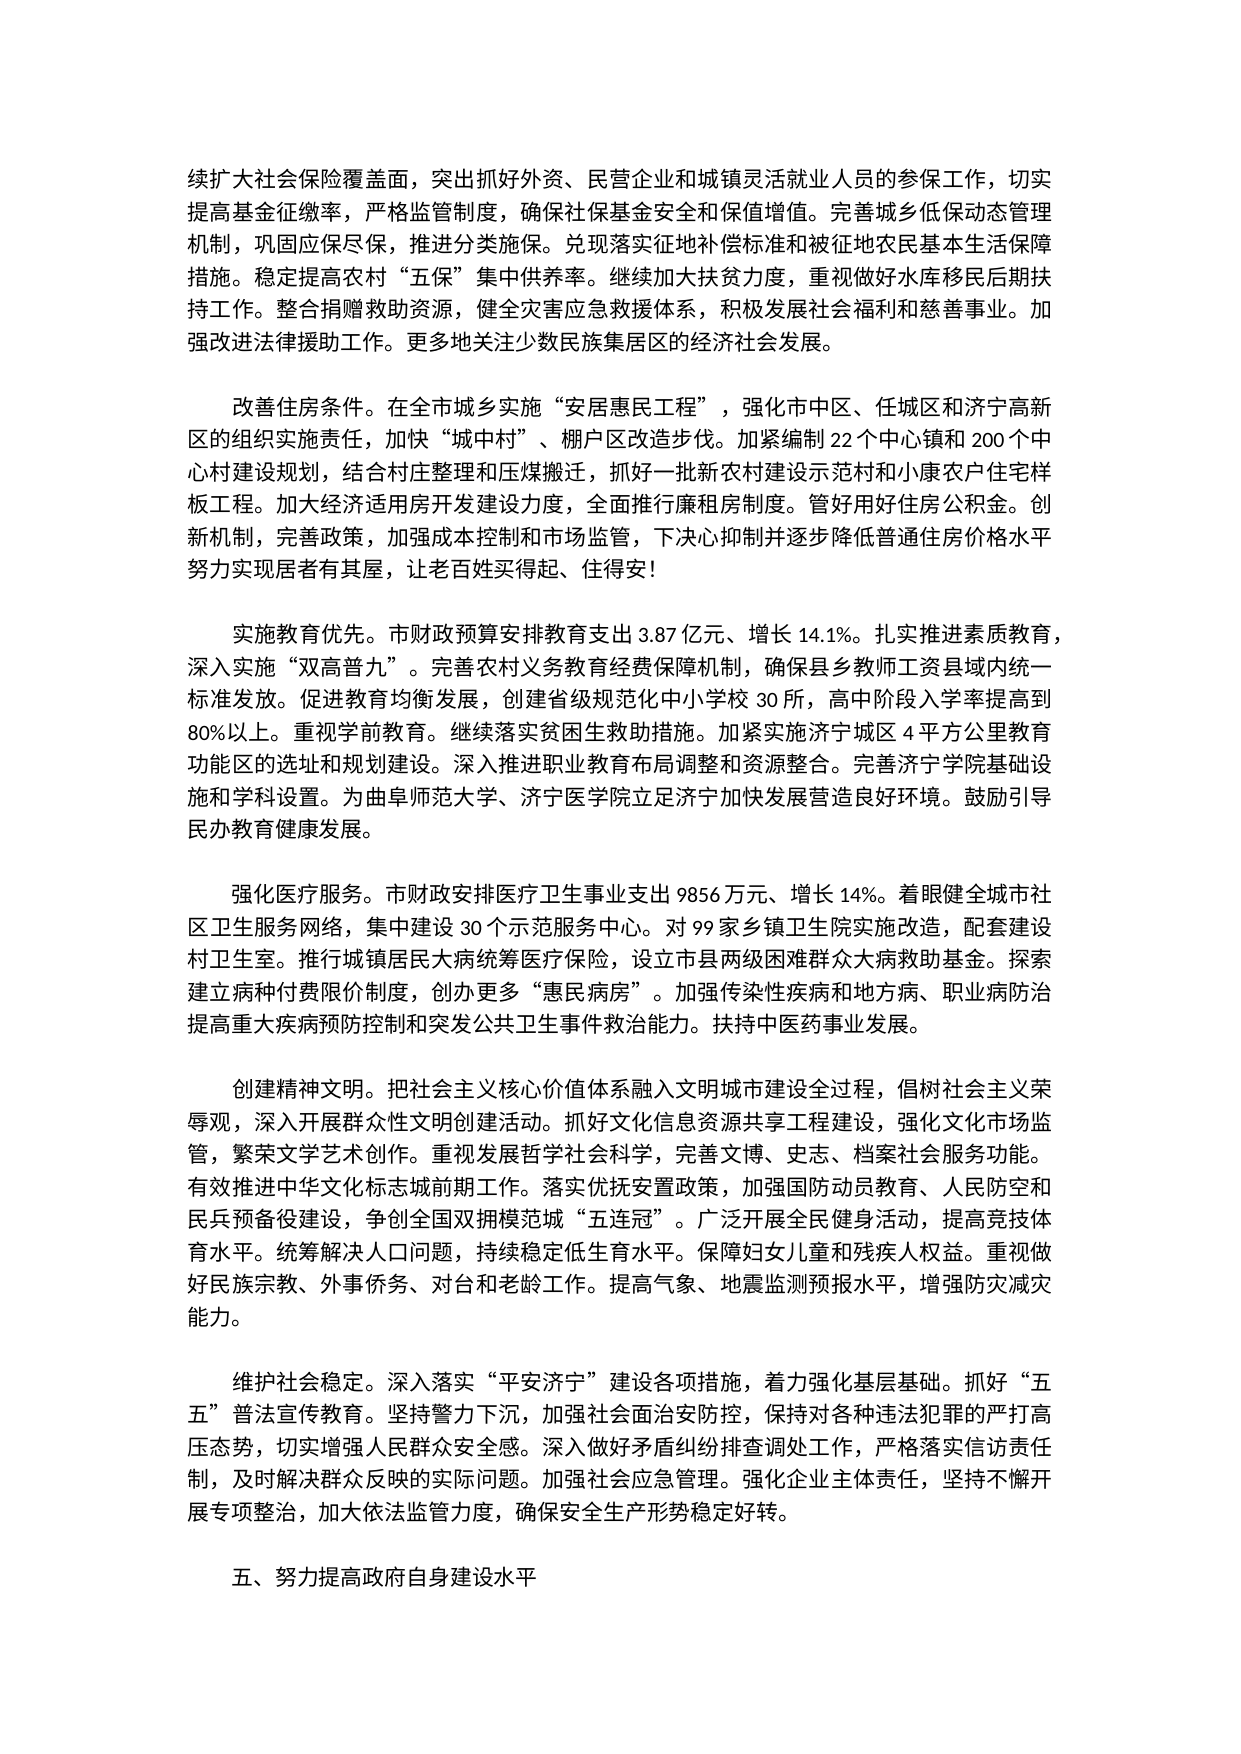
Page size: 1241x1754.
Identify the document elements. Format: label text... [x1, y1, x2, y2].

text 五、努力提高政府自身建设水平 [187, 1559, 1053, 1592]
text 维护社会稳定。深入落实“平安济宁”建设各项措施，着力强化基层基础。抓好“五五”普法宣传教育。坚持警力下沉，加强社会面治安防控，保持对各种违法犯罪的严打高压态势，切实增强人民群众安全感。深入做好矛盾纠纷排查调处工作，严格落实信访责任制，及时解决群众反映的实际问题。加强社会应急管理。强化企业主体责任，坚持不懈开展专项整治，加大依法监管力度，确保安全生产形势稳定好转。 [187, 1364, 1053, 1527]
text 实施教育优先。市财政预算安排教育支出3.87亿元、增长14.1%。扎实推进素质教育，深入实施“双高普九”。完善农村义务教育经费保障机制，确保县乡教师工资县域内统一标准发放。促进教育均衡发展，创建省级规范化中小学校30所，高中阶段入学率提高到80%以上。重视学前教育。继续落实贫困生救助措施。加紧实施济宁城区4平方公里教育功能区的选址和规划建设。深入推进职业教育布局调整和资源整合。完善济宁学院基础设施和学科设置。为曲阜师范大学、济宁医学院立足济宁加快发展营造良好环境。鼓励引导民办教育健康发展。 [187, 617, 1053, 844]
text 强化医疗服务。市财政安排医疗卫生事业支出9856万元、增长14%。着眼健全城市社区卫生服务网络，集中建设30个示范服务中心。对99家乡镇卫生院实施改造，配套建设村卫生室。推行城镇居民大病统筹医疗保险，设立市县两级困难群众大病救助基金。探索建立病种付费限价制度，创办更多“惠民病房”。加强传染性疾病和地方病、职业病防治，提高重大疾病预防控制和突发公共卫生事件救治能力。扶持中医药事业发展。 [187, 877, 1053, 1039]
text 改善住房条件。在全市城乡实施“安居惠民工程”，强化市中区、任城区和济宁高新区的组织实施责任，加快“城中村”、棚户区改造步伐。加紧编制22个中心镇和200个中心村建设规划，结合村庄整理和压煤搬迁，抓好一批新农村建设示范村和小康农户住宅样板工程。加大经济适用房开发建设力度，全面推行廉租房制度。管好用好住房公积金。创新机制，完善政策，加强成本控制和市场监管，下决心抑制并逐步降低普通住房价格水平，努力实现居者有其屋，让老百姓买得起、住得安！ [187, 389, 1053, 584]
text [187, 162, 1053, 357]
text 创建精神文明。把社会主义核心价值体系融入文明城市建设全过程，倡树社会主义荣辱观，深入开展群众性文明创建活动。抓好文化信息资源共享工程建设，强化文化市场监管，繁荣文学艺术创作。重视发展哲学社会科学，完善文博、史志、档案社会服务功能。有效推进中华文化标志城前期工作。落实优抚安置政策，加强国防动员教育、人民防空和民兵预备役建设，争创全国双拥模范城“五连冠”。广泛开展全民健身活动，提高竞技体育水平。统筹解决人口问题，持续稳定低生育水平。保障妇女儿童和残疾人权益。重视做好民族宗教、外事侨务、对台和老龄工作。提高气象、地震监测预报水平，增强防灾减灾能力。 [187, 1072, 1053, 1332]
